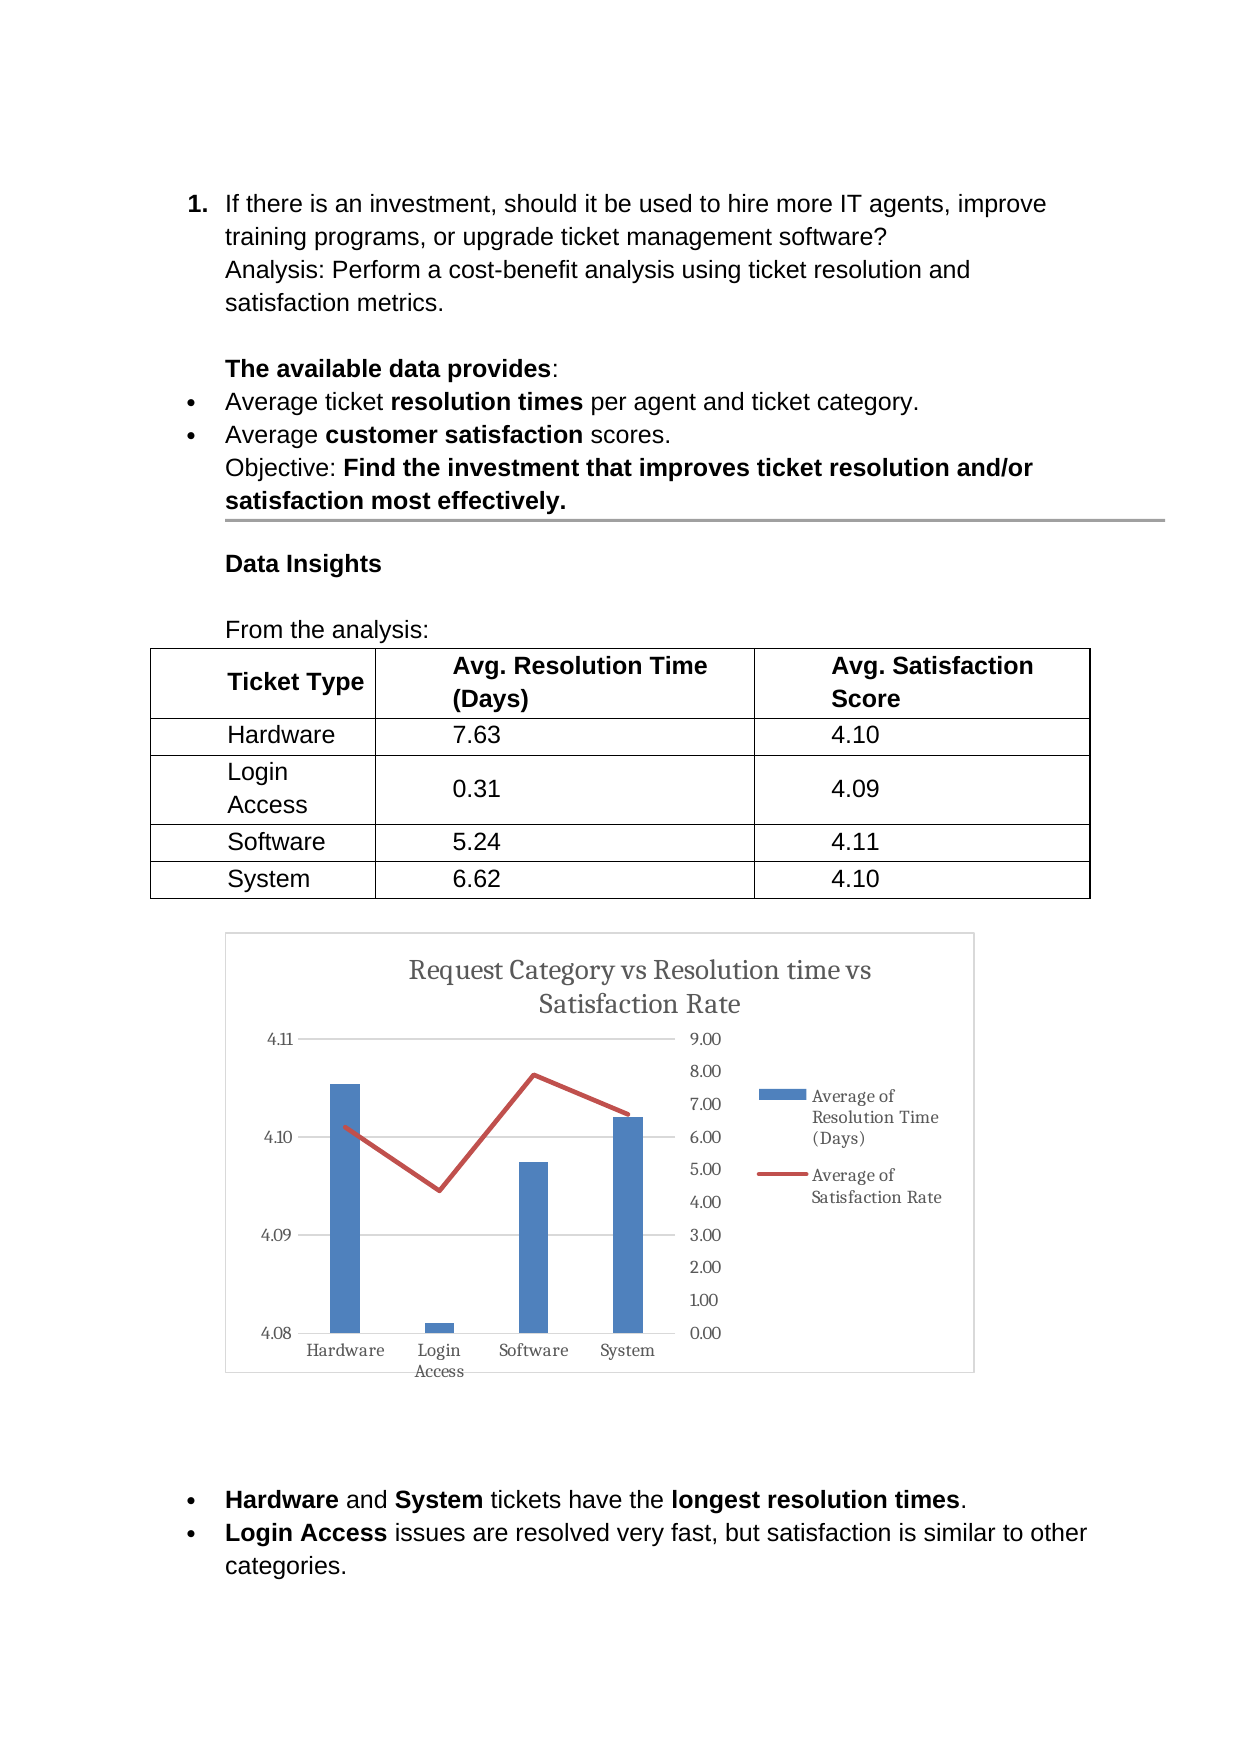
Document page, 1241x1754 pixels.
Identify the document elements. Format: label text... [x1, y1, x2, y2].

table_header Avg. Satisfaction Score [755, 649, 1089, 718]
list Average ticket resolution times per agent and ticket category. [187, 387, 1090, 415]
table_cell 6.62 [376, 862, 754, 898]
text Analysis: Perform a cost-benefit analysis using ticket resolution and satisfaction metrics. [225, 254, 1090, 316]
list Login Access issues are resolved very fast, but satisfaction is similar to other categories. [187, 1518, 1090, 1580]
list If there is an investment, should it be used to hire more IT agents, improve training programs, or upgrade ticket management software? [187, 188, 1090, 250]
table_cell System [151, 862, 375, 898]
text The available data provides: [225, 354, 1090, 382]
table_cell 4.10 [755, 862, 1089, 898]
table_cell 0.31 [376, 756, 754, 824]
table_cell 4.11 [755, 825, 1089, 861]
table_cell 5.24 [376, 825, 754, 861]
text From the analysis: [225, 615, 1090, 644]
table_cell Hardware [151, 719, 375, 754]
list Data Insights [225, 549, 1090, 578]
text Objective: Find the investment that improves ticket resolution and/or satisfaction most effectively. [225, 453, 1090, 514]
table_cell 4.10 [755, 719, 1089, 754]
table_cell Login Access [151, 756, 375, 824]
table_cell 7.63 [376, 719, 754, 754]
list Hardware and System tickets have the longest resolution times. [187, 1485, 1090, 1514]
table_header Ticket Type [151, 649, 375, 718]
table_cell Software [151, 825, 375, 861]
list Average customer satisfaction scores. [187, 420, 1090, 448]
table_cell 4.09 [755, 756, 1089, 824]
table_header Avg. Resolution Time (Days) [376, 649, 754, 718]
